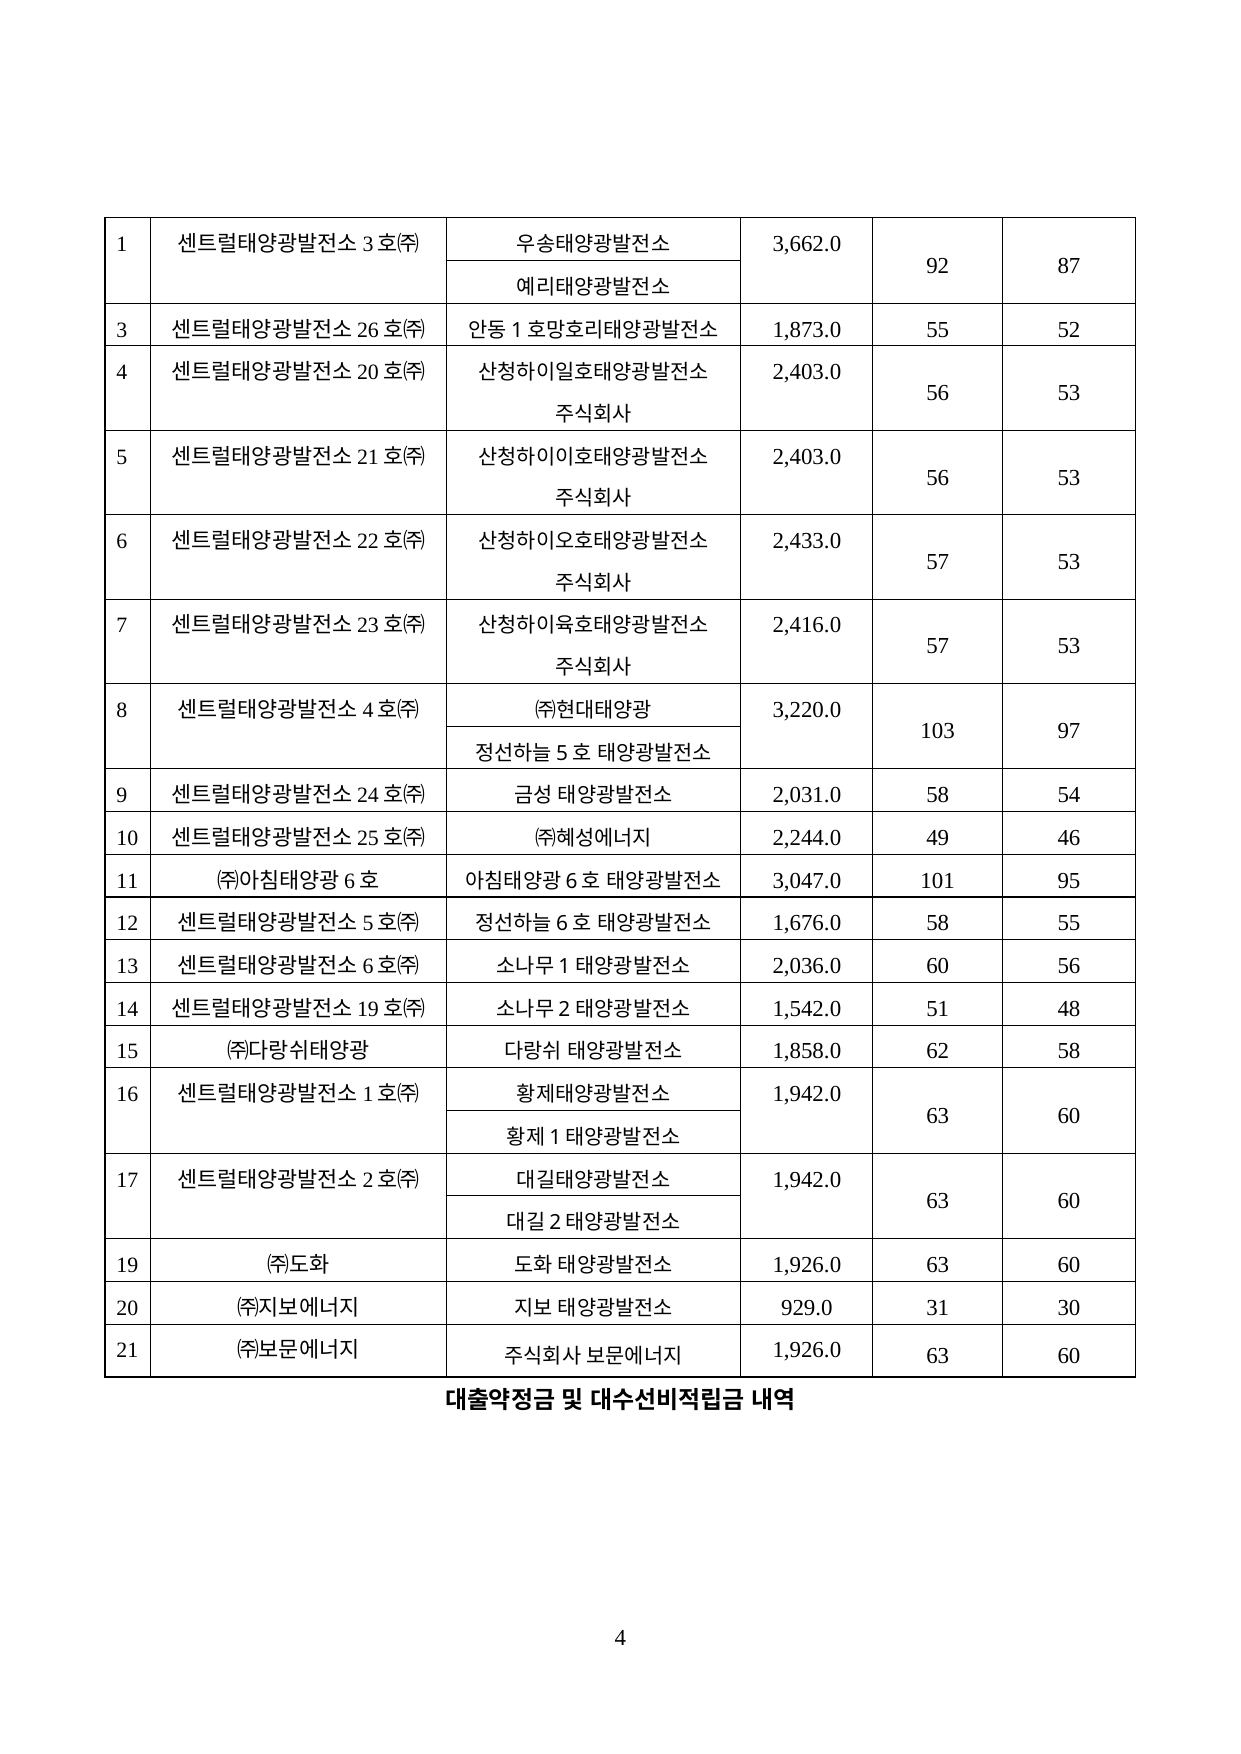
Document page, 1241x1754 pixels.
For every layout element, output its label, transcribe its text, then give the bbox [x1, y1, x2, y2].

table_cell 우송태양광발전소 [447, 218, 740, 260]
table_cell 1,542.0 [741, 983, 872, 1024]
table_cell [106, 600, 150, 683]
table_cell ㈜혜성에너지 [447, 812, 740, 854]
table_cell 58 [873, 769, 1002, 811]
table_cell ㈜아침태양광6호 [151, 855, 446, 896]
table_cell [106, 1026, 150, 1067]
table_cell 57 [873, 515, 1002, 598]
table_cell [106, 1282, 150, 1323]
table_cell 60 [1003, 1325, 1135, 1376]
table_cell 황제태양광발전소 [447, 1068, 740, 1110]
table_cell 62 [873, 1026, 1002, 1067]
table_cell 산청하이오호태양광발전소 주식회사 [447, 515, 740, 598]
table_cell ㈜보문에너지 [151, 1325, 446, 1376]
table_cell 46 [1003, 812, 1135, 854]
table_cell 2,416.0 [741, 600, 872, 683]
table_cell 안동1호망호리태양광발전소 [447, 304, 740, 345]
table_cell 53 [1003, 346, 1135, 430]
table_cell 929.0 [741, 1282, 872, 1323]
table_cell 53 [1003, 515, 1135, 598]
table_cell 센트럴태양광발전소4호㈜ [151, 684, 446, 768]
table_cell 56 [873, 346, 1002, 430]
table_cell 30 [1003, 1282, 1135, 1323]
table_cell 소나무2 태양광발전소 [447, 983, 740, 1024]
table_cell 49 [873, 812, 1002, 854]
table_cell 1,942.0 [741, 1068, 872, 1153]
table_cell 48 [1003, 983, 1135, 1024]
table_cell [106, 1325, 150, 1376]
table_cell 1,873.0 [741, 304, 872, 345]
table_cell [106, 304, 150, 345]
table_cell 2,036.0 [741, 940, 872, 982]
table_cell [106, 515, 150, 598]
table_cell 센트럴태양광발전소5호㈜ [151, 898, 446, 939]
table_cell 금성 태양광발전소 [447, 769, 740, 811]
table_cell 95 [1003, 855, 1135, 896]
table_cell 97 [1003, 684, 1135, 768]
table_cell 산청하이육호태양광발전소 주식회사 [447, 600, 740, 683]
table_cell 52 [1003, 304, 1135, 345]
table_cell [106, 983, 150, 1024]
table_cell 도화 태양광발전소 [447, 1239, 740, 1281]
table_cell ㈜현대태양광 [447, 684, 740, 726]
table_cell 센트럴태양광발전소22호㈜ [151, 515, 446, 598]
table_cell 예리태양광발전소 [447, 261, 740, 303]
table_cell [106, 346, 150, 430]
table_cell 60 [1003, 1239, 1135, 1281]
table_cell 센트럴태양광발전소2호㈜ [151, 1154, 446, 1238]
table_cell 101 [873, 855, 1002, 896]
table_cell 63 [873, 1325, 1002, 1376]
table_cell 센트럴태양광발전소20호㈜ [151, 346, 446, 430]
table_cell 55 [873, 304, 1002, 345]
table_cell 60 [1003, 1154, 1135, 1238]
table_cell 센트럴태양광발전소1호㈜ [151, 1068, 446, 1153]
table_cell 지보 태양광발전소 [447, 1282, 740, 1323]
table_cell [106, 1154, 150, 1238]
table_cell [106, 1068, 150, 1153]
table_cell 3,047.0 [741, 855, 872, 896]
table_cell 산청하이이호태양광발전소 주식회사 [447, 431, 740, 514]
table_cell 2,403.0 [741, 346, 872, 430]
table_cell 대길태양광발전소 [447, 1154, 740, 1195]
table_cell [106, 855, 150, 896]
table_cell 92 [873, 218, 1002, 303]
table_cell 53 [1003, 600, 1135, 683]
table_cell 센트럴태양광발전소3호㈜ [151, 218, 446, 303]
table_cell 87 [1003, 218, 1135, 303]
table_cell 센트럴태양광발전소23호㈜ [151, 600, 446, 683]
table_cell 산청하이일호태양광발전소 주식회사 [447, 346, 740, 430]
table_cell 2,244.0 [741, 812, 872, 854]
table_cell 정선하늘5호 태양광발전소 [447, 727, 740, 768]
table_cell [106, 1239, 150, 1281]
table_cell 센트럴태양광발전소25호㈜ [151, 812, 446, 854]
table_cell 54 [1003, 769, 1135, 811]
table_cell 63 [873, 1068, 1002, 1153]
table_cell [106, 684, 150, 768]
table_cell 센트럴태양광발전소6호㈜ [151, 940, 446, 982]
table_cell 황제1태양광발전소 [447, 1111, 740, 1153]
table_cell 정선하늘6호 태양광발전소 [447, 898, 740, 939]
table_cell 51 [873, 983, 1002, 1024]
text 대출약정금 및 대수선비적립금 내역 [177, 1378, 1063, 1419]
table_cell 63 [873, 1239, 1002, 1281]
table_cell [106, 218, 150, 303]
table_cell 주식회사 보문에너지 [447, 1325, 740, 1376]
table_cell [106, 940, 150, 982]
table_cell [106, 769, 150, 811]
table_cell 31 [873, 1282, 1002, 1323]
table_cell ㈜도화 [151, 1239, 446, 1281]
table_cell 63 [873, 1154, 1002, 1238]
table_cell 2,403.0 [741, 431, 872, 514]
table_cell 56 [873, 431, 1002, 514]
table_cell 1,942.0 [741, 1154, 872, 1238]
table_cell 센트럴태양광발전소19호㈜ [151, 983, 446, 1024]
table_cell 3,662.0 [741, 218, 872, 303]
table_cell 60 [1003, 1068, 1135, 1153]
table_cell 1,676.0 [741, 898, 872, 939]
table_cell 57 [873, 600, 1002, 683]
table_cell 1,926.0 [741, 1325, 872, 1376]
table_cell 53 [1003, 431, 1135, 514]
table_cell 2,031.0 [741, 769, 872, 811]
table_cell 103 [873, 684, 1002, 768]
table_cell 센트럴태양광발전소24호㈜ [151, 769, 446, 811]
table_cell 센트럴태양광발전소21호㈜ [151, 431, 446, 514]
table_cell 대길2태양광발전소 [447, 1196, 740, 1238]
table_cell 소나무1 태양광발전소 [447, 940, 740, 982]
table_cell 60 [873, 940, 1002, 982]
table_cell 58 [1003, 1026, 1135, 1067]
table_cell 58 [873, 898, 1002, 939]
table_cell 55 [1003, 898, 1135, 939]
table_cell 센트럴태양광발전소26호㈜ [151, 304, 446, 345]
table_cell 56 [1003, 940, 1135, 982]
table_cell 3,220.0 [741, 684, 872, 768]
table_cell 2,433.0 [741, 515, 872, 598]
table_cell ㈜다랑쉬태양광 [151, 1026, 446, 1067]
table_cell 다랑쉬 태양광발전소 [447, 1026, 740, 1067]
table_cell ㈜지보에너지 [151, 1282, 446, 1323]
table_cell [106, 812, 150, 854]
table_cell [106, 898, 150, 939]
table_cell 1,926.0 [741, 1239, 872, 1281]
table_cell 1,858.0 [741, 1026, 872, 1067]
table_cell 아침태양광6호 태양광발전소 [447, 855, 740, 896]
table_cell [106, 431, 150, 514]
